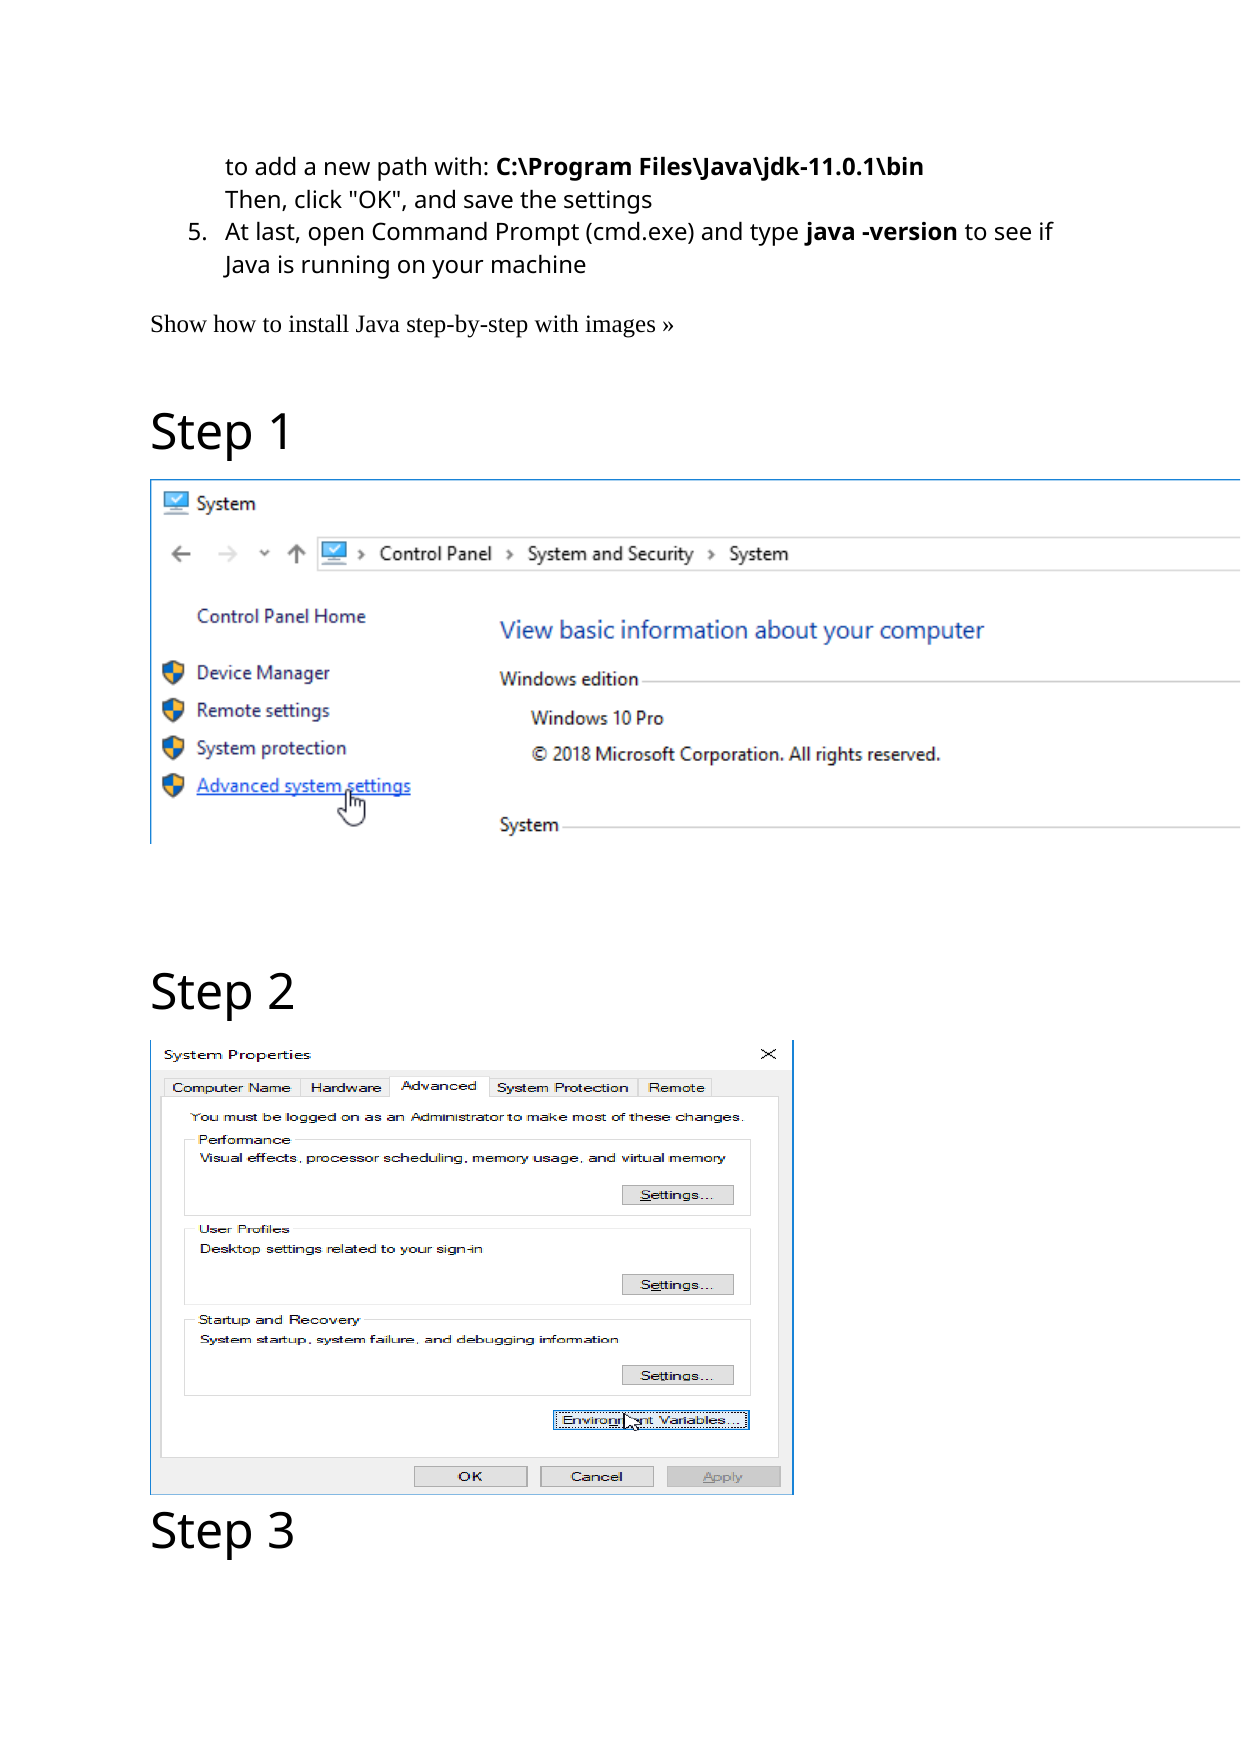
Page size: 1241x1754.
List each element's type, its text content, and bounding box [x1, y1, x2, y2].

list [187, 150, 1090, 215]
list At last, open Command Prompt (cmd.exe) and type java -version to see if Java is running on your machine [187, 215, 1090, 280]
text Step 3 [150, 1494, 1090, 1563]
picture [150, 479, 1241, 844]
text Step 1 [150, 396, 1090, 464]
text Show how to install Java step-by-step with images » [150, 309, 1090, 338]
text Step 2 [150, 956, 1090, 1024]
picture [150, 1040, 794, 1495]
